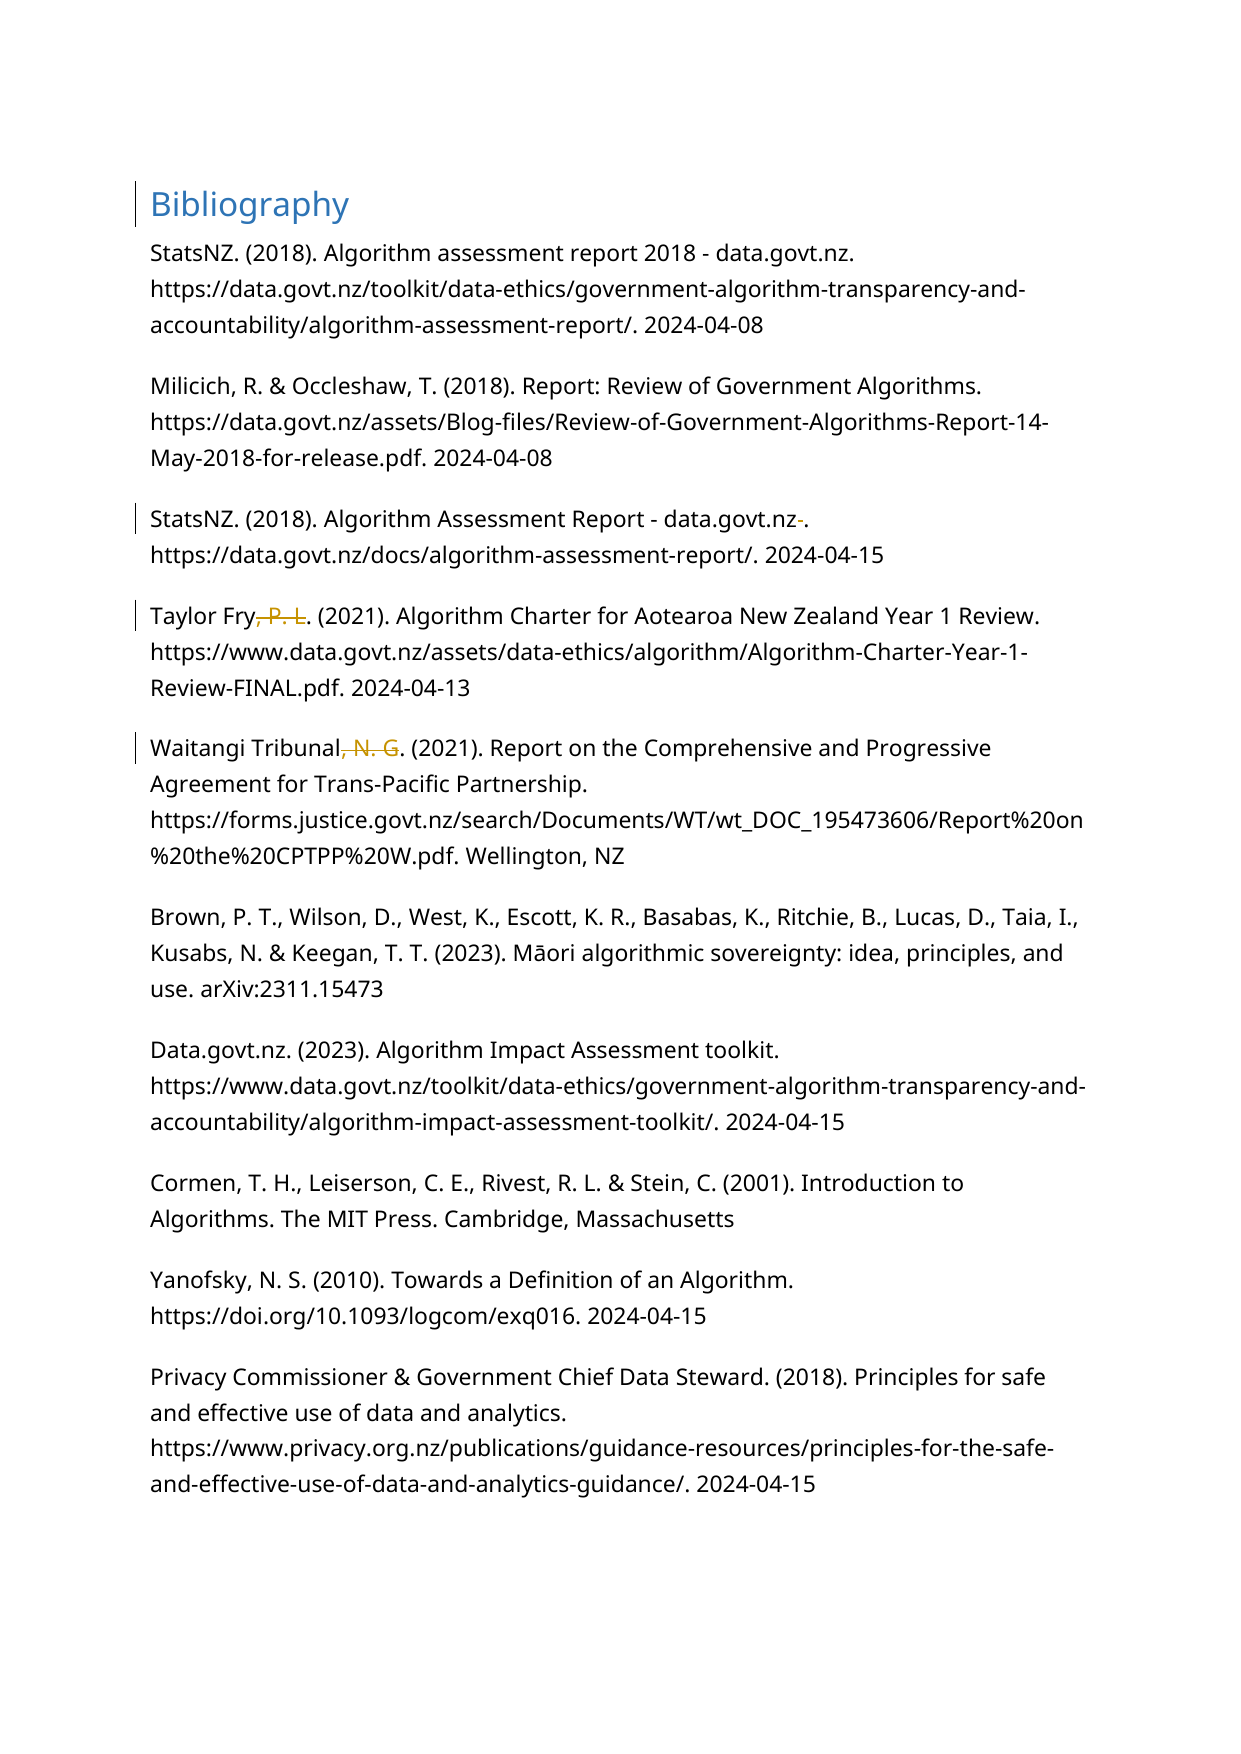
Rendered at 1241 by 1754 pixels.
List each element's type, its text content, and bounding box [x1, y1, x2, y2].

text Milicich, R. & Occleshaw, T. (2018). Report: Review of Government Algorithms. https://data.govt.nz/assets/Blog-files/Review-of-Government-Algorithms-Report-14-May-2018-for-release.pdf. 2024-04-08 [150, 370, 1090, 473]
text StatsNZ. (2018). Algorithm Assessment Report - data.govt.nz. https://data.govt.nz/docs/algorithm-assessment-report/. 2024-04-15 [150, 503, 1090, 570]
text Cormen, T. H., Leiserson, C. E., Rivest, R. L. & Stein, C. (2001). Introduction to Algorithms. The MIT Press. Cambridge, Massachusetts [150, 1167, 1090, 1234]
text Data.govt.nz. (2023). Algorithm Impact Assessment toolkit. https://www.data.govt.nz/toolkit/data-ethics/government-algorithm-transparency-and-accountability/algorithm-impact-assessment-toolkit/. 2024-04-15 [150, 1034, 1090, 1137]
subtitle Bibliography [150, 181, 1090, 227]
text StatsNZ. (2018). Algorithm assessment report 2018 - data.govt.nz. https://data.govt.nz/toolkit/data-ethics/government-algorithm-transparency-and-accountability/algorithm-assessment-report/. 2024-04-08 [150, 237, 1090, 340]
text Waitangi Tribunal. (2021). Report on the Comprehensive and Progressive Agreement for Trans-Pacific Partnership. https://forms.justice.govt.nz/search/Documents/WT/wt_DOC_195473606/Report%20on%20the%20CPTPP%20W.pdf. Wellington, NZ [150, 732, 1090, 871]
text Brown, P. T., Wilson, D., West, K., Escott, K. R., Basabas, K., Ritchie, B., Lucas, D., Taia, I., Kusabs, N. & Keegan, T. T. (2023). Māori algorithmic sovereignty: idea, principles, and use. arXiv:2311.15473 [150, 901, 1090, 1004]
text Taylor Fry. (2021). Algorithm Charter for Aotearoa New Zealand Year 1 Review. https://www.data.govt.nz/assets/data-ethics/algorithm/Algorithm-Charter-Year-1-Review-FINAL.pdf. 2024-04-13 [150, 599, 1090, 703]
text Yanofsky, N. S. (2010). Towards a Definition of an Algorithm. https://doi.org/10.1093/logcom/exq016. 2024-04-15 [150, 1264, 1090, 1331]
text Privacy Commissioner & Government Chief Data Steward. (2018). Principles for safe and effective use of data and analytics. https://www.privacy.org.nz/publications/guidance-resources/principles-for-the-safe-and-effective-use-of-data-and-analytics-guidance/. 2024-04-15 [150, 1361, 1090, 1499]
